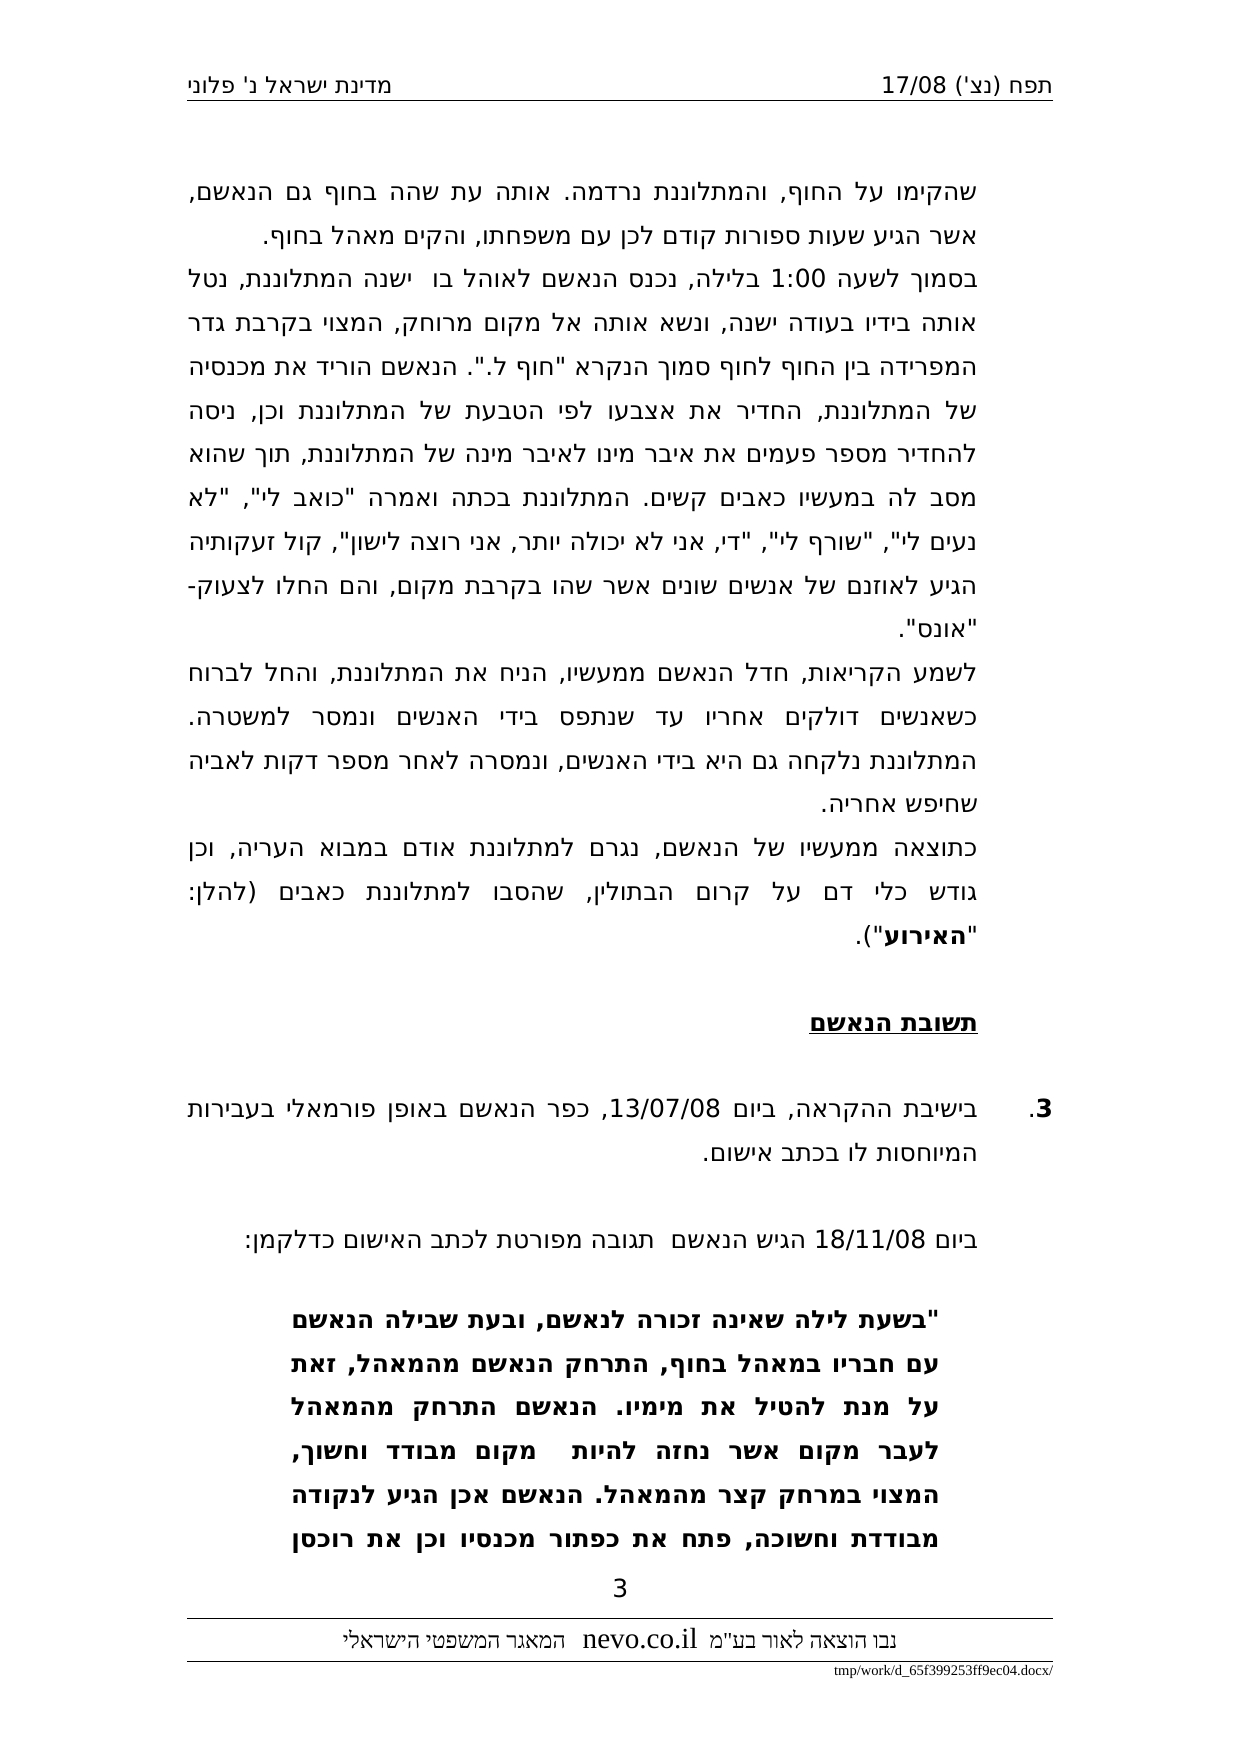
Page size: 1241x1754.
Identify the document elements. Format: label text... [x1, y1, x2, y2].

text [291, 1305, 940, 1553]
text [187, 177, 1053, 250]
text תשובת הנאשם [187, 1008, 978, 1037]
text לשמע הקריאות, חדל הנאשם ממעשיו, הניח את המתלוננת, והחל לברוח כשאנשים דולקים אחריו עד שנתפס בידי האנשים ונמסר למשטרה. המתלוננת נלקחה גם היא בידי האנשים, ונמסרה לאחר מספר דקות לאביה שחיפש אחריה. [187, 658, 978, 819]
text ביום 18/11/08 הגיש הנאשם תגובה מפורטת לכתב האישום כדלקמן: [187, 1225, 978, 1254]
text 3. בישיבת ההקראה, ביום 13/07/08, כפר הנאשם באופן פורמאלי בעבירות המיוחסות לו בכתב אישום. [187, 1095, 1053, 1168]
text כתוצאה ממעשיו של הנאשם, נגרם למתלוננת אודם במבוא העריה, וכן גודש כלי דם על קרום הבתולין, שהסבו למתלוננת כאבים (להלן: "האירוע"). [187, 833, 978, 950]
text בסמוך לשעה 1:00 בלילה, נכנס הנאשם לאוהל בו ישנה המתלוננת, נטל אותה בידיו בעודה ישנה, ונשא אותה אל מקום מרוחק, המצוי בקרבת גדר המפרידה בין החוף לחוף סמוך הנקרא "חוף ל.". הנאשם הוריד את מכנסיה של המתלוננת, החדיר את אצבעו לפי הטבעת של המתלוננת וכן, ניסה להחדיר מספר פעמים את איבר מינו לאיבר מינה של המתלוננת, תוך שהוא מסב לה במעשיו כאבים קשים. המתלוננת בכתה ואמרה "כואב לי", "לא נעים לי", "שורף לי", "די, אני לא יכולה יותר, אני רוצה לישון", קול זעקותיה הגיע לאוזנם של אנשים שונים אשר שהו בקרבת מקום, והם החלו לצעוק- "אונס". [187, 265, 978, 644]
